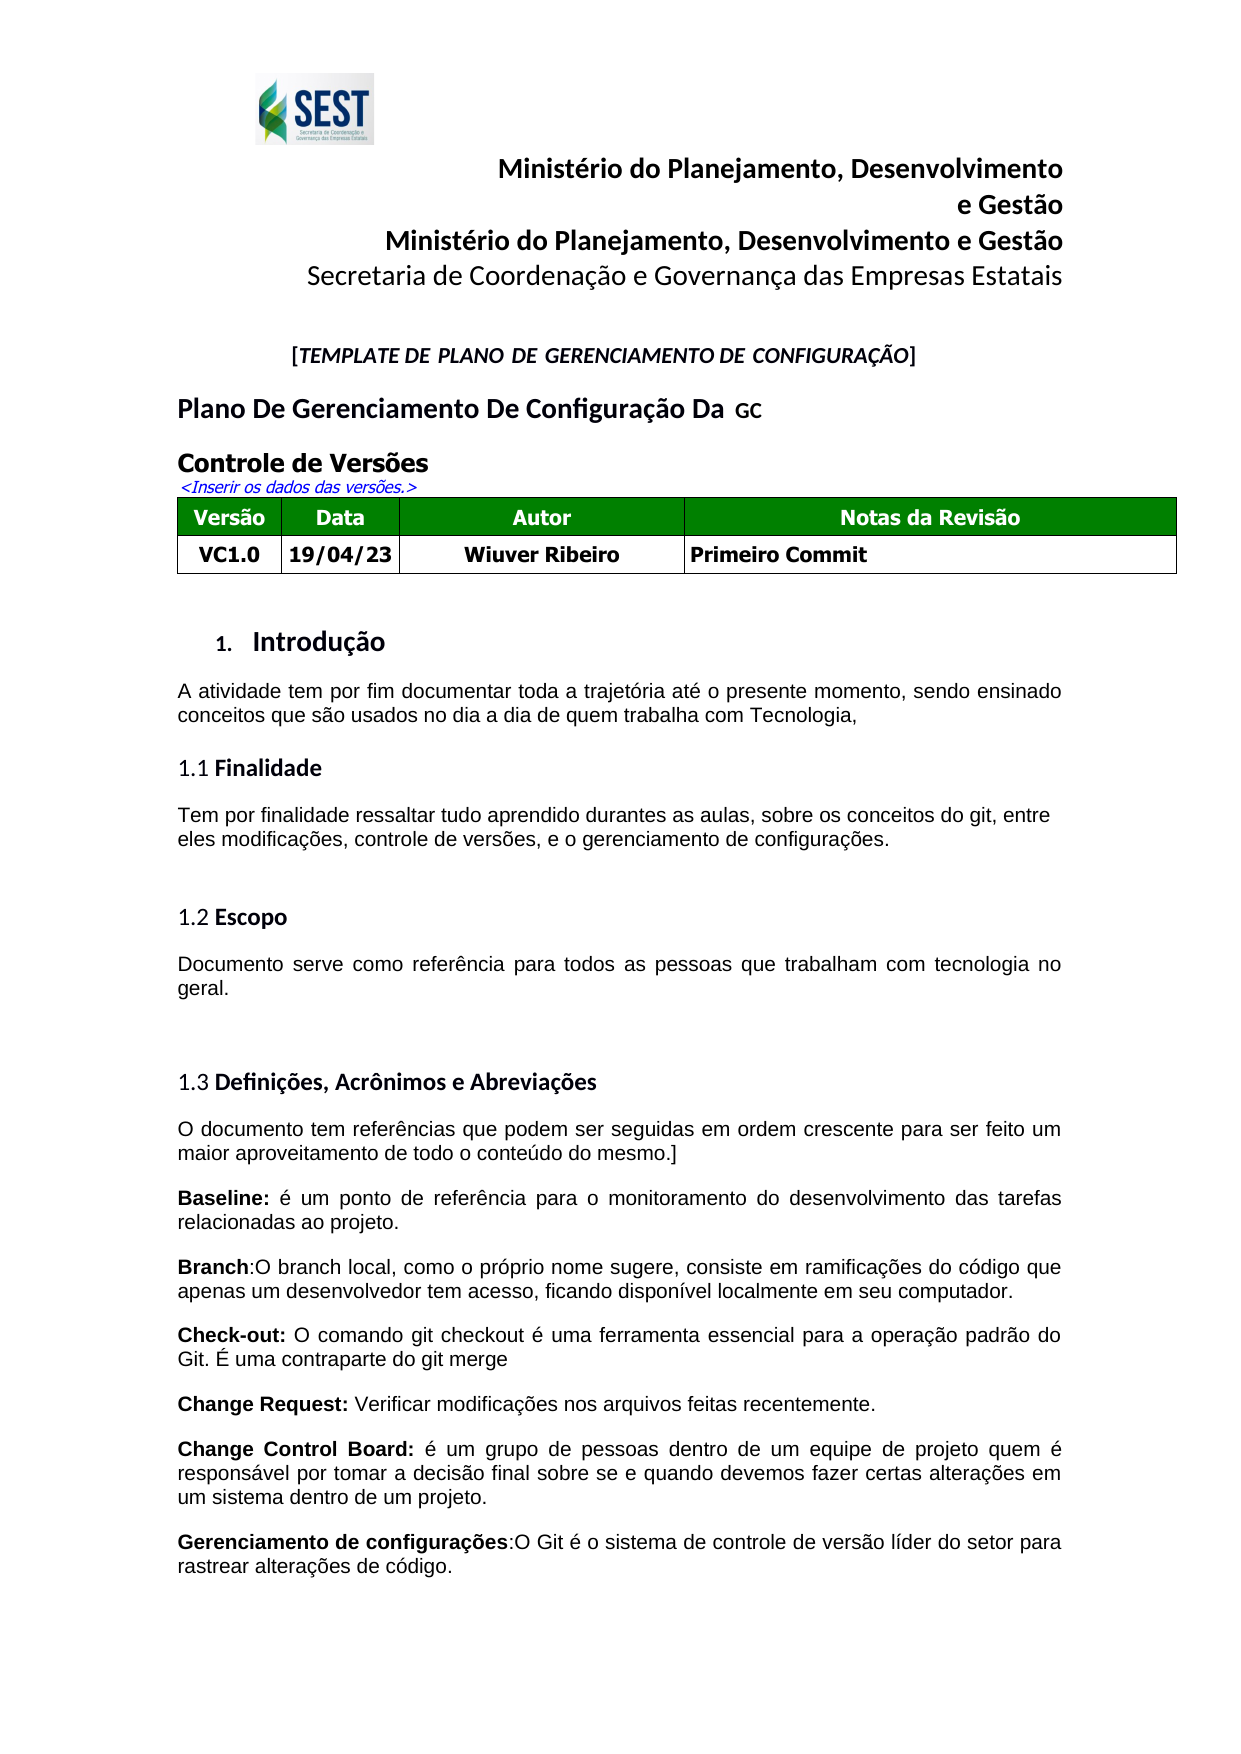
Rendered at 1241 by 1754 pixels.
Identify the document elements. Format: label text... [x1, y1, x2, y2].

table_header Versão [178, 498, 281, 535]
text <Inserir os dados das versões.> [178, 477, 1063, 497]
text Documento serve como referência para todos as pessoas que trabalham com tecnologia no geral. [177, 952, 1063, 1000]
text 1.2 Escopo [177, 901, 1063, 931]
table_header Data [282, 498, 399, 535]
text Branch:O branch local, como o próprio nome sugere, consiste em ramificações do código que apenas um desenvolvedor tem acesso, ficando disponível localmente em seu computador. [177, 1254, 1063, 1302]
table_header Autor [400, 498, 684, 535]
text Controle de Versões [177, 447, 1063, 477]
text Check-out: O comando git checkout é uma ferramenta essencial para a operação padrão do Git. É uma contraparte do git merge [177, 1323, 1063, 1371]
text Gerenciamento de configurações:O Git é o sistema de controle de versão líder do setor para rastrear alterações de código. [177, 1529, 1063, 1577]
text Change Control Board: é um grupo de pessoas dentro de um equipe de projeto quem é responsável por tomar a decisão final sobre se e quando devemos fazer certas alterações em um sistema dentro de um projeto. [177, 1437, 1063, 1509]
text O documento tem referências que podem ser seguidas em ordem crescente para ser feito um maior aproveitamento de todo o conteúdo do mesmo.] [177, 1117, 1063, 1165]
list Introdução [215, 623, 1063, 658]
text Change Request: Verificar modificações nos arquivos feitas recentemente. [177, 1392, 1063, 1416]
table_cell 19/04/23 [282, 536, 399, 573]
picture [255, 73, 375, 145]
text Tem por finalidade ressaltar tudo aprendido durantes as aulas, sobre os conceitos do git, entre eles modificações, controle de versões, e o gerenciamento de configurações. [177, 803, 1063, 851]
text Plano De Gerenciamento De Configuração Da GC [177, 391, 1063, 426]
text 1.1 Finalidade [177, 752, 1063, 782]
table_cell Wiuver Ribeiro [400, 536, 684, 573]
table_cell Primeiro Commit [685, 536, 1176, 573]
text 1.3 Definições, Acrônimos e Abreviações [177, 1066, 1063, 1096]
text Baseline: é um ponto de referência para o monitoramento do desenvolvimento das tarefas relacionadas ao projeto. [177, 1186, 1063, 1234]
text A atividade tem por fim documentar toda a trajetória até o presente momento, sendo ensinado conceitos que são usados no dia a dia de quem trabalha com Tecnologia, [177, 679, 1063, 727]
table_header Notas da Revisão [685, 498, 1176, 535]
table_cell VC1.0 [178, 536, 281, 573]
